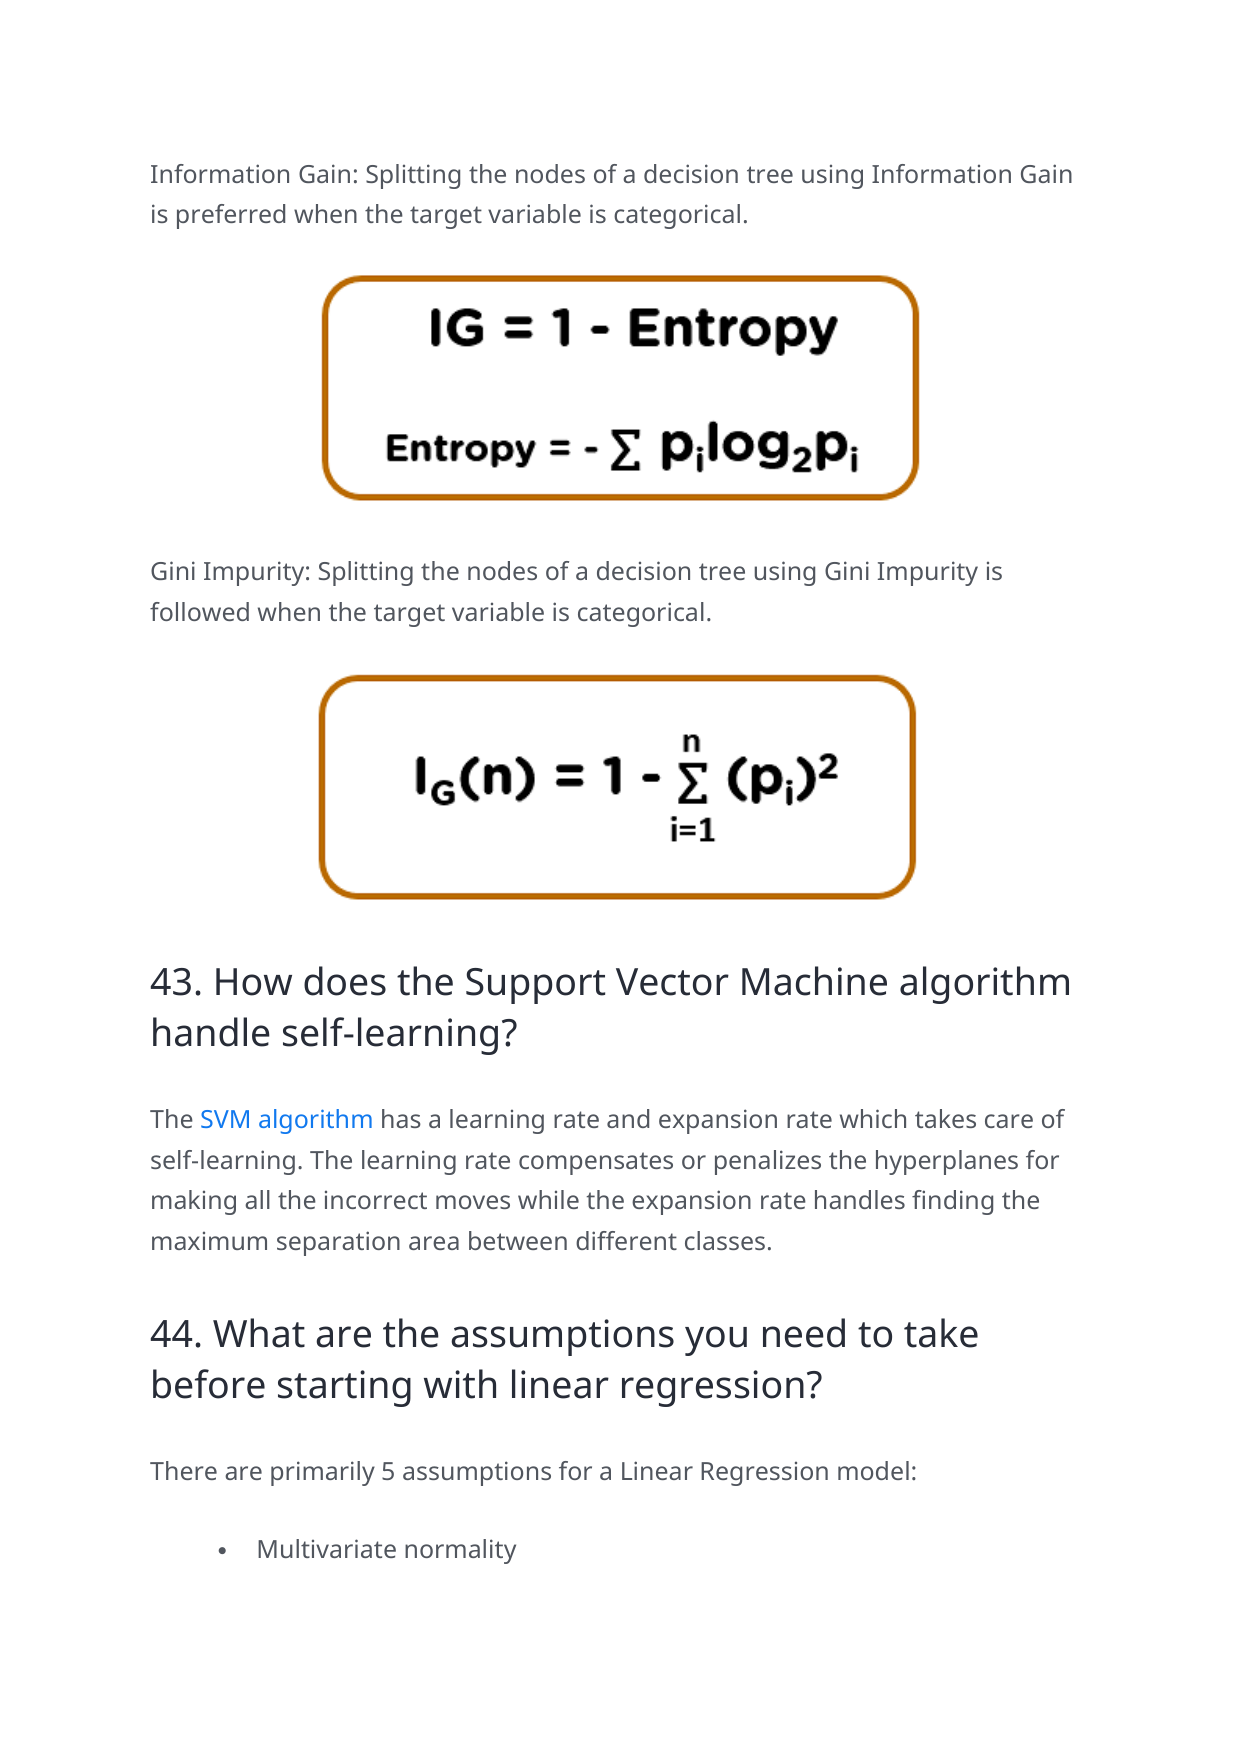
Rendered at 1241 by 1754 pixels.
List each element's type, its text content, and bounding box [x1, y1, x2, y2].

text Gini Impurity: Splitting the nodes of a decision tree using Gini Impurity is followed when the target variable is categorical. [150, 547, 1090, 629]
picture [316, 669, 924, 906]
text The SVM algorithm has a learning rate and expansion rate which takes care of self-learning. The learning rate compensates or penalizes the hyperplanes for making all the incorrect moves while the expansion rate handles finding the maximum separation area between different classes. [150, 1095, 1090, 1258]
text Information Gain: Splitting the nodes of a decision tree using Information Gain is preferred when the target variable is categorical. [150, 150, 1090, 231]
text 43. How does the Support Vector Machine algorithm handle self-learning? [150, 956, 1090, 1058]
picture [316, 271, 924, 507]
list Multivariate normality [219, 1528, 1090, 1566]
text 44. What are the assumptions you need to take before starting with linear regression? [150, 1308, 1090, 1410]
text There are primarily 5 assumptions for a Linear Regression model: [150, 1447, 1090, 1488]
